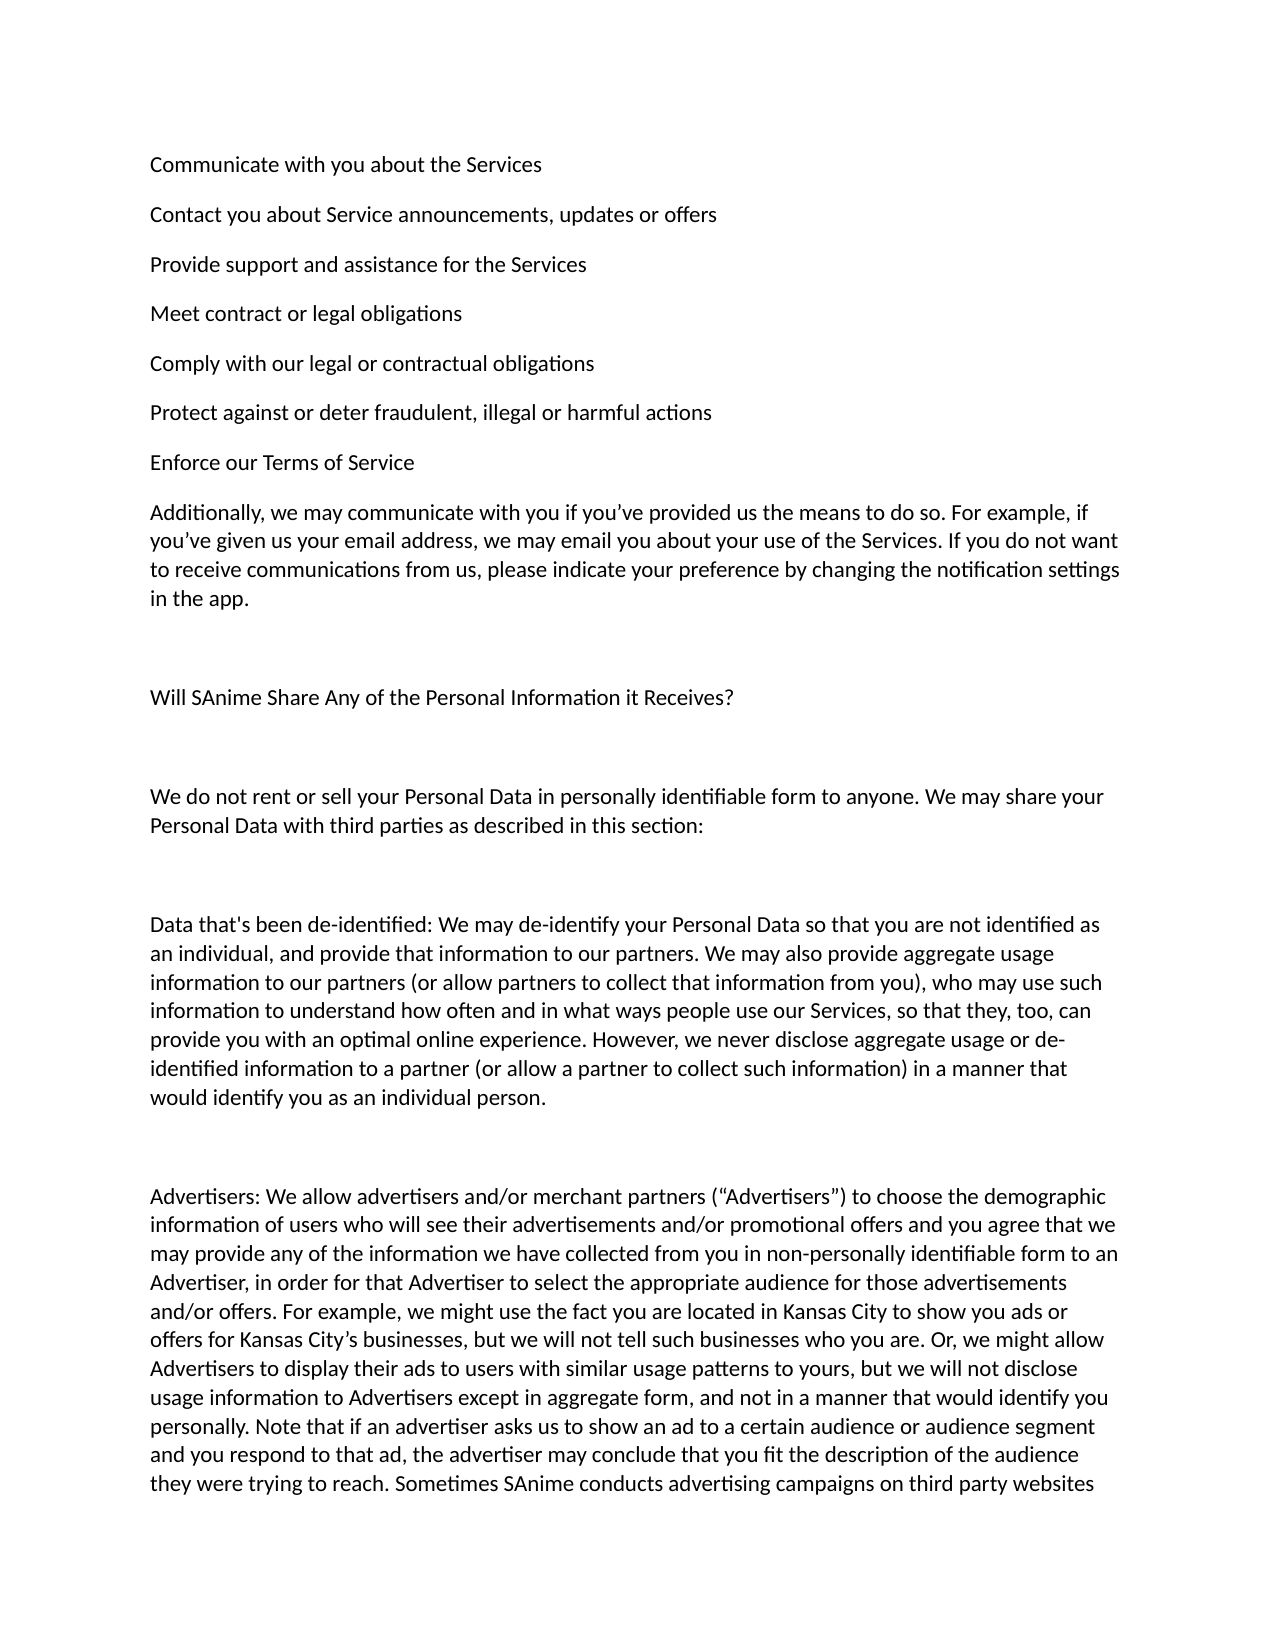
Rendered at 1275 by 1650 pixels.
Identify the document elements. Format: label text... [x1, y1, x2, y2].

text Contact you about Service announcements, updates or offers [150, 199, 1125, 228]
text Comply with our legal or contractual obligations [150, 348, 1125, 377]
text Provide support and assistance for the Services [150, 249, 1125, 278]
text Will SAnime Share Any of the Personal Information it Receives? [150, 682, 1125, 711]
text Data that's been de-identified: We may de-identify your Personal Data so that you are not identified as an individual, and provide that information to our partners. We may also provide aggregate usage information to our partners (or allow partners to collect that information from you), who may use such information to understand how often and in what ways people use our Services, so that they, too, can provide you with an optimal online experience. However, we never disclose aggregate usage or de-identified information to a partner (or allow a partner to collect such information) in a manner that would identify you as an individual person. [150, 909, 1125, 1111]
text Enforce our Terms of Service [150, 447, 1125, 476]
text We do not rent or sell your Personal Data in personally identifiable form to anyone. We may share your Personal Data with third parties as described in this section: [150, 782, 1125, 839]
text Protect against or deter fraudulent, illegal or harmful actions [150, 398, 1125, 427]
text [150, 1181, 1125, 1497]
text Communicate with you about the Services [150, 150, 1125, 179]
text Meet contract or legal obligations [150, 299, 1125, 327]
text Additionally, we may communicate with you if you’ve provided us the means to do so. For example, if you’ve given us your email address, we may email you about your use of the Services. If you do not want to receive communications from us, please indicate your preference by changing the notification settings in the app. [150, 497, 1125, 612]
